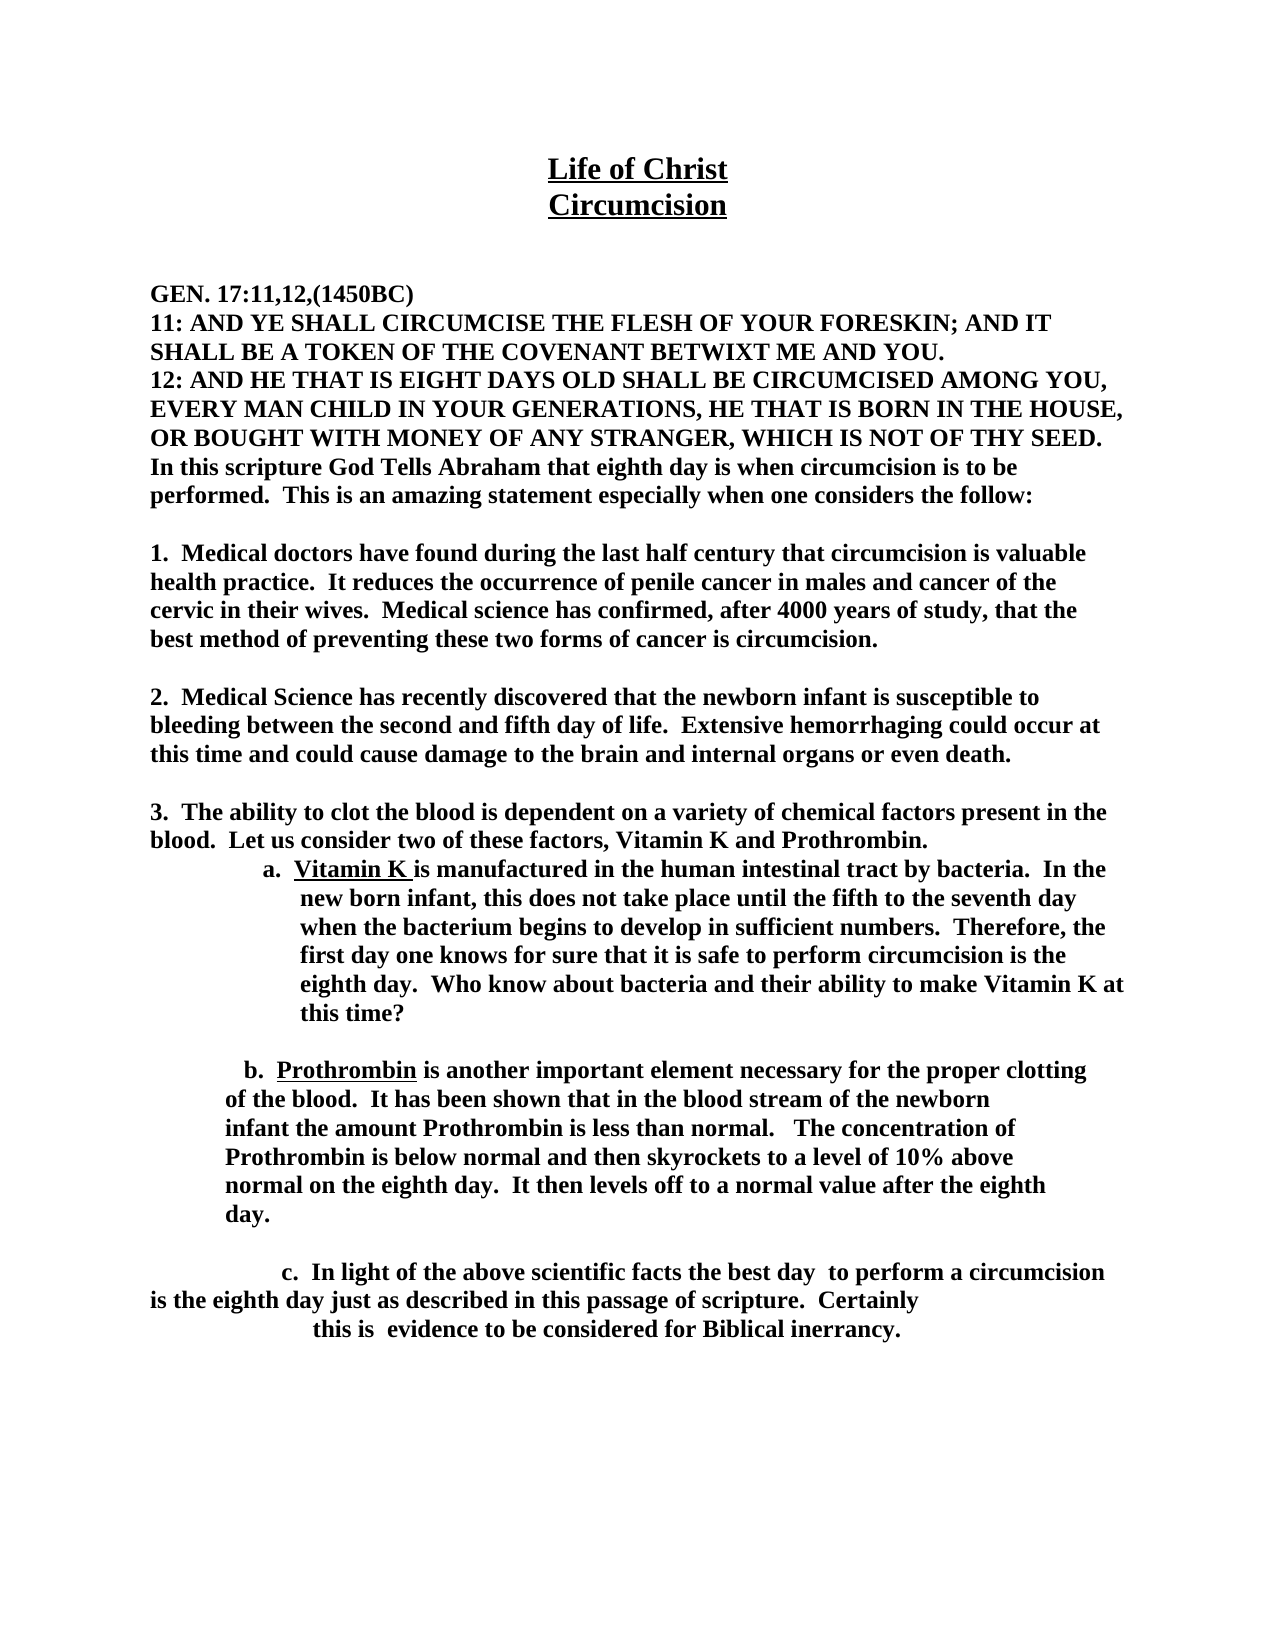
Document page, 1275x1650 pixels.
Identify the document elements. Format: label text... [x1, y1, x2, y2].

text 3. The ability to clot the blood is dependent on a variety of chemical factors present in the blood. Let us consider two of these factors, Vitamin K and Prothrombin. [150, 797, 1125, 854]
text 2. Medical Science has recently discovered that the newborn infant is susceptible to bleeding between the second and fifth day of life. Extensive hemorrhaging could occur at this time and could cause damage to the brain and internal organs or even death. [150, 682, 1125, 768]
text a. Vitamin K is manufactured in the human intestinal tract by bacteria. In the new born infant, this does not take place until the fifth to the seventh day when the bacterium begins to develop in sufficient numbers. Therefore, the first day one knows for sure that it is safe to perform circumcision is the eighth day. Who know about bacteria and their ability to make Vitamin K at this time? [225, 854, 1125, 1027]
text Life of Christ [150, 150, 1125, 186]
text GEN. 17:11,12,(1450BC) [150, 279, 1125, 308]
text 12: AND HE THAT IS EIGHT DAYS OLD SHALL BE CIRCUMCISED AMONG YOU, EVERY MAN CHILD IN YOUR GENERATIONS, HE THAT IS BORN IN THE HOUSE, OR BOUGHT WITH MONEY OF ANY STRANGER, WHICH IS NOT OF THY SEED. [150, 366, 1125, 452]
text Circumcision [150, 186, 1125, 222]
text c. In light of the above scientific facts the best day to perform a circumcision is the eighth day just as described in this passage of scripture. Certainly [150, 1257, 1125, 1314]
text 11: AND YE SHALL CIRCUMCISE THE FLESH OF YOUR FORESKIN; AND IT SHALL BE A TOKEN OF THE COVENANT BETWIXT ME AND YOU. [150, 308, 1125, 366]
text 1. Medical doctors have found during the last half century that circumcision is valuable health practice. It reduces the occurrence of penile cancer in males and cancer of the cervic in their wives. Medical science has confirmed, after 4000 years of study, that the best method of preventing these two forms of cancer is circumcision. [150, 538, 1125, 653]
text b. Prothrombin is another important element necessary for the proper clotting of the blood. It has been shown that in the blood stream of the newborn infant the amount Prothrombin is less than normal. The concentration of Prothrombin is below normal and then skyrockets to a level of 10% above normal on the eighth day. It then levels off to a normal value after the eighth day. [225, 1056, 1125, 1228]
text In this scripture God Tells Abraham that eighth day is when circumcision is to be performed. This is an amazing statement especially when one considers the follow: [150, 452, 1125, 509]
text this is evidence to be considered for Biblical inerrancy. [150, 1314, 1125, 1343]
